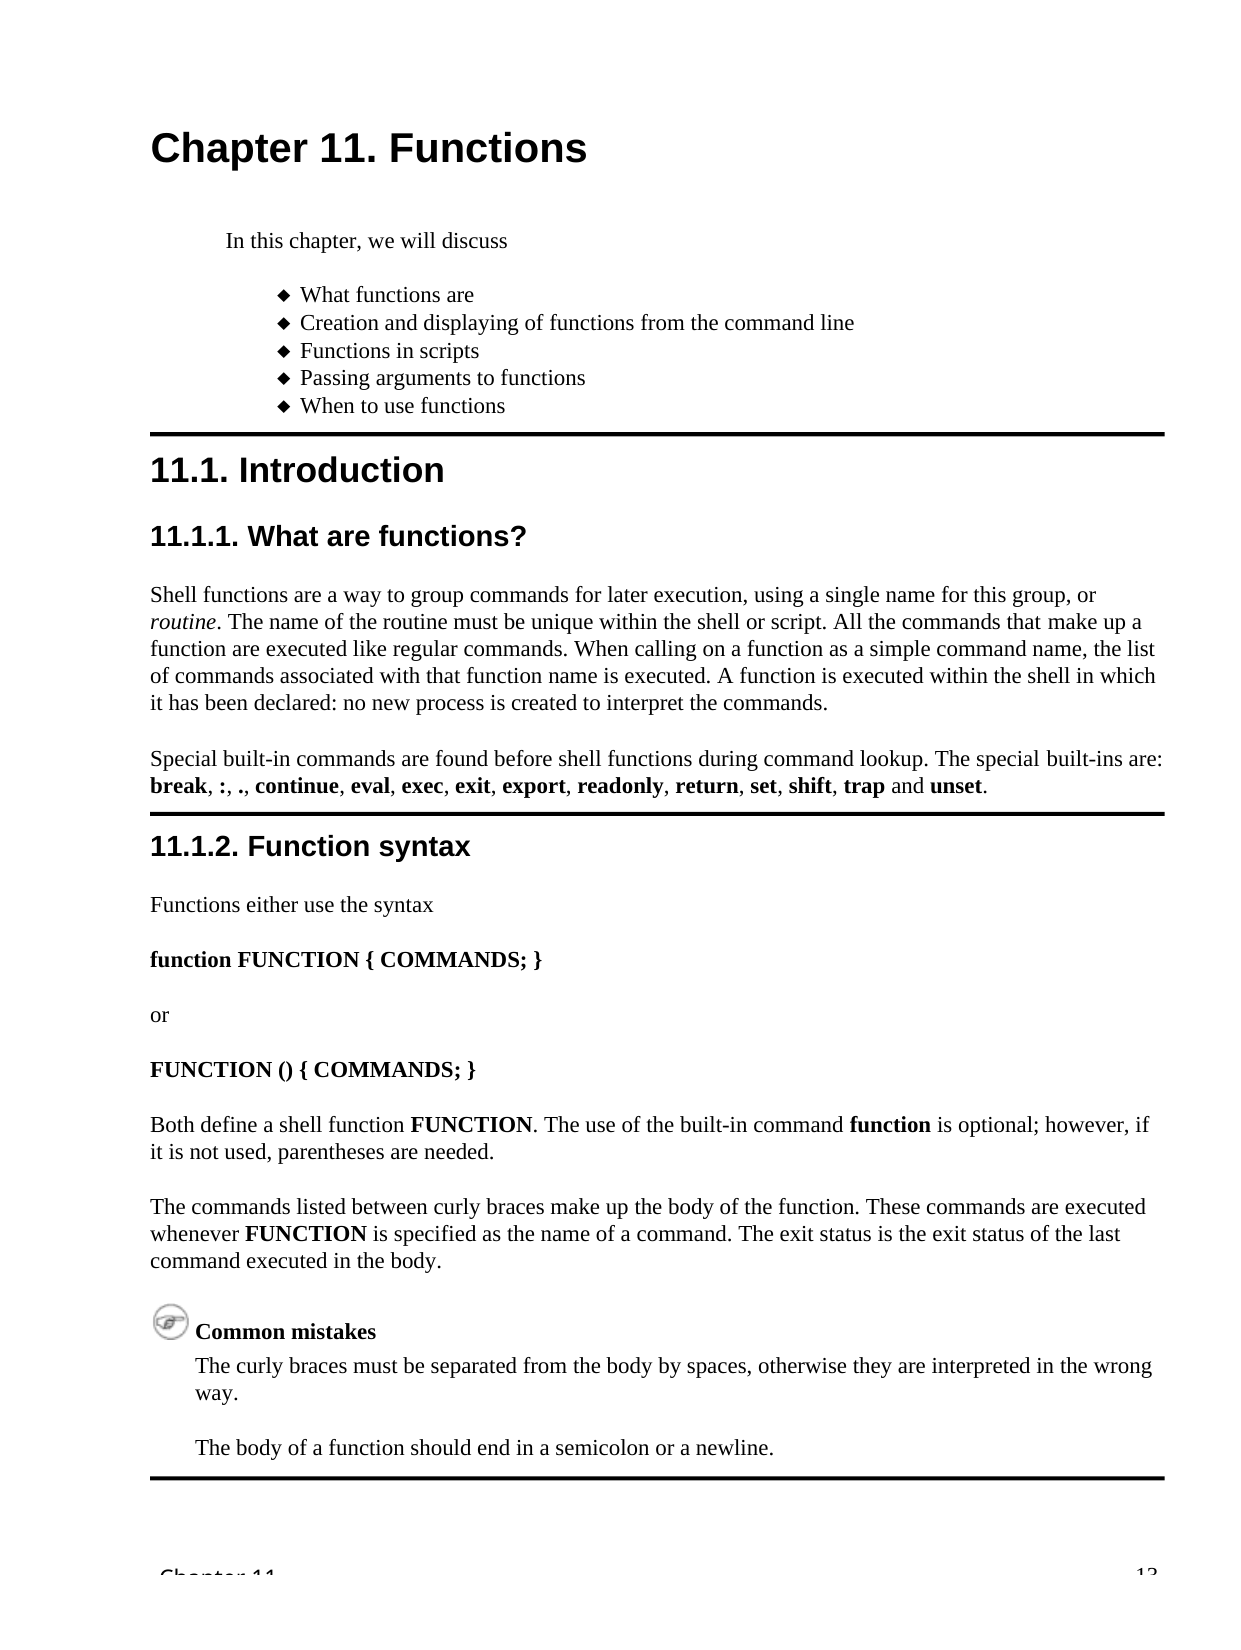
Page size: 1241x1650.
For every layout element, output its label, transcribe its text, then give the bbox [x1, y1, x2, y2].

picture [152, 1303, 189, 1340]
text The curly braces must be separated from the body by spaces, otherwise they are interpreted in the wrong way. [195, 1352, 1156, 1405]
subtitle Chapter 11. Functions [144, 123, 594, 171]
text The body of a function should end in a semicolon or a newline. [195, 1434, 1240, 1460]
subtitle function FUNCTION { COMMANDS; } [150, 946, 1240, 972]
list Passing arguments to functions [277, 363, 1240, 391]
subtitle Introduction [150, 432, 1240, 490]
subtitle FUNCTION () { COMMANDS; } [150, 1056, 1240, 1082]
text The commands listed between curly braces make up the body of the function. These commands are executed whenever FUNCTION is specified as the name of a command. The exit status is the exit status of the last command executed in the body. [150, 1193, 1150, 1273]
list What functions are [277, 281, 1240, 308]
text Special built-in commands are found before shell functions during command lookup. The special built-ins are: [150, 744, 1240, 771]
text break, :, ., continue, eval, exec, exit, export, readonly, return, set, shift, trap and unset. [150, 772, 1240, 798]
text or [150, 1001, 1240, 1027]
list Creation and displaying of functions from the command line [277, 308, 1240, 336]
subtitle What are functions? [150, 519, 1240, 552]
text Functions either use the syntax [150, 891, 1240, 917]
text Both define a shell function FUNCTION. The use of the built-in command function is optional; however, if it is not used, parentheses are needed. [150, 1111, 1152, 1164]
text In this chapter, we will discuss [139, 227, 594, 254]
subtitle Function syntax [150, 811, 1240, 862]
subtitle Common mistakes [153, 1303, 1240, 1344]
list When to use functions [277, 391, 1240, 419]
list Functions in scripts [277, 336, 1240, 363]
text Shell functions are a way to group commands for later execution, using a single name for this group, or routine. The name of the routine must be unique within the shell or script. All the commands that make up a function are executed like regular commands. When calling on a function as a simple command name, the list of commands associated with that function name is executed. A function is executed within the shell in which it has been declared: no new process is created to interpret the commands. [150, 581, 1159, 716]
